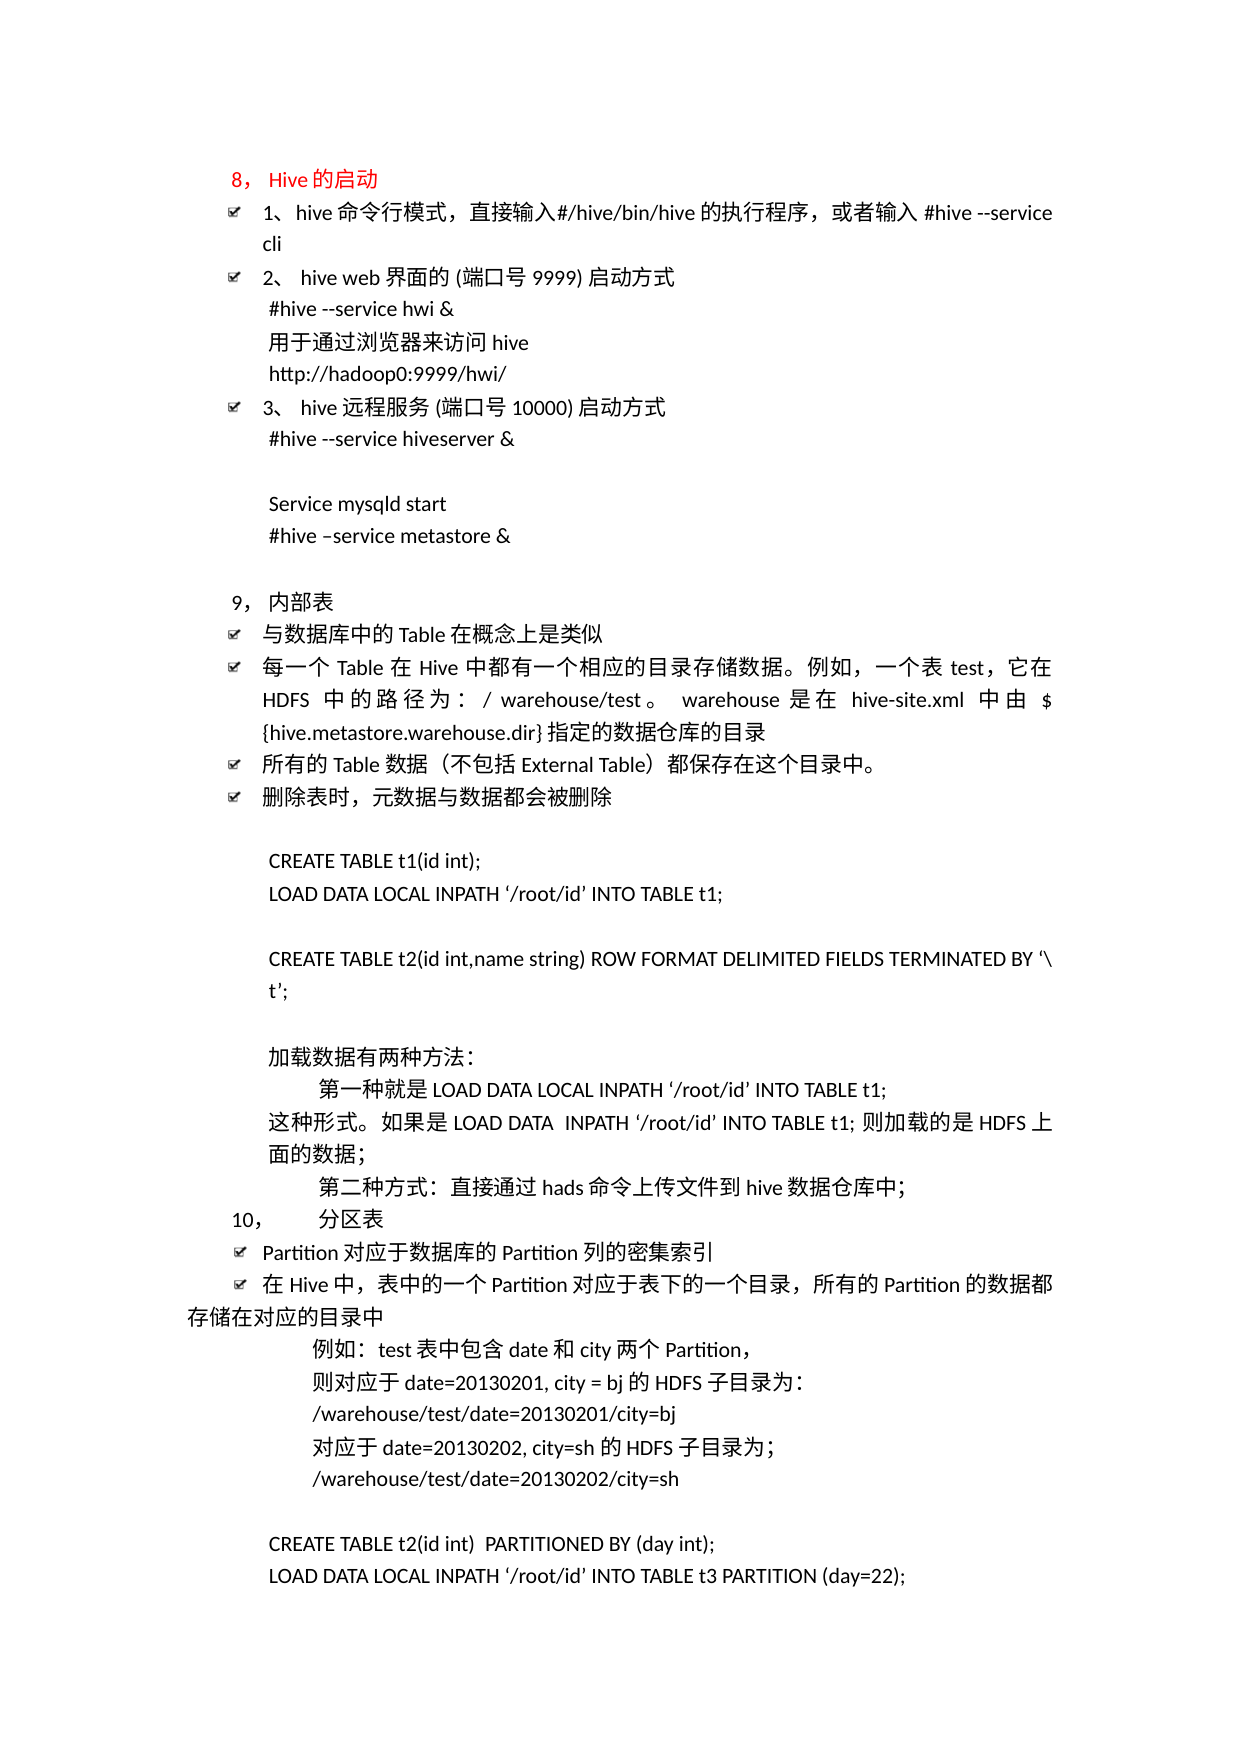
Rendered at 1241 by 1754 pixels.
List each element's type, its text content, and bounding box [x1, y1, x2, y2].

list CREATE TABLE t1(id int); [269, 844, 1053, 877]
picture [226, 626, 243, 643]
list 在 Hive 中，表中的一个 Partition 对应于表下的一个目录，所有的 Partition 的数据都存储在对应的目录中 [187, 1267, 1053, 1332]
list 3、 hive 远程服务 (端口号10000) 启动方式 [225, 389, 1053, 422]
text #hive --service hwi & [269, 292, 1053, 324]
list 则对应于date=20130201, city = bj 的 HDFS 子目录为： [269, 1364, 1053, 1397]
text #hive –service metastore & [269, 519, 1053, 552]
picture [226, 203, 243, 221]
list 第一种就是LOAD DATA LOCAL INPATH ‘/root/id’ INTO TABLE t1; [312, 1072, 1053, 1104]
list 所有的 Table 数据（不包括 External Table）都保存在这个目录中。 [225, 747, 1053, 779]
picture [226, 398, 243, 416]
list 1、hive 命令行模式，直接输入#/hive/bin/hive的执行程序，或者输入 #hive --service cli [225, 194, 1053, 259]
list 内部表 [231, 584, 1053, 617]
list Hive的启动 [231, 162, 1053, 194]
text http://hadoop0:9999/hwi/ [269, 357, 1053, 389]
picture [226, 788, 243, 806]
list 删除表时，元数据与数据都会被删除 [225, 779, 1053, 812]
picture [226, 268, 243, 286]
text 用于通过浏览器来访问hive [269, 324, 1053, 357]
text #hive --service hiveserver & [269, 422, 1053, 454]
list 对应于date=20130202, city=sh 的HDFS 子目录为； [269, 1429, 1053, 1462]
list 与数据库中的 Table 在概念上是类似 [225, 617, 1053, 649]
list Partition 对应于数据库的 Partition 列的密集索引 [187, 1234, 1053, 1267]
picture [226, 756, 243, 773]
list 2、 hive web界面的 (端口号9999) 启动方式 [225, 259, 1053, 292]
list 这种形式。如果是LOAD DATA INPATH ‘/root/id’ INTO TABLE t1; 则加载的是HDFS上面的数据； [269, 1104, 1053, 1169]
picture [226, 658, 243, 676]
picture [232, 1243, 249, 1261]
list /warehouse/test/date=20130201/city=bj [269, 1397, 1053, 1429]
list CREATE TABLE t2(id int,name string) ROW FORMAT DELIMITED FIELDS TERMINATED BY ‘\t’; [269, 942, 1053, 1007]
text Service mysqld start [269, 487, 1053, 519]
picture [232, 1276, 249, 1293]
text CREATE TABLE t2(id int) PARTITIONED BY (day int); [269, 1527, 1053, 1559]
list 例如：test表中包含 date 和 city 两个 Partition， [269, 1332, 1053, 1364]
text LOAD DATA LOCAL INPATH ‘/root/id’ INTO TABLE t3 PARTITION (day=22); [269, 1559, 1053, 1592]
list 分区表 [231, 1202, 1053, 1234]
list 每一个 Table 在 Hive 中都有一个相应的目录存储数据。例如，一个表 test，它在 HDFS 中的路径为：/ warehouse/test。 warehouse是在 hive-site.xml 中由 ${hive.metastore.warehouse.dir} 指定的数据仓库的目录 [225, 649, 1053, 747]
list /warehouse/test/date=20130202/city=sh [269, 1462, 1053, 1494]
list 加载数据有两种方法： [269, 1039, 1053, 1072]
list LOAD DATA LOCAL INPATH ‘/root/id’ INTO TABLE t1; [269, 877, 1053, 909]
list 第二种方式：直接通过hads命令上传文件到hive数据仓库中； [269, 1169, 1053, 1202]
